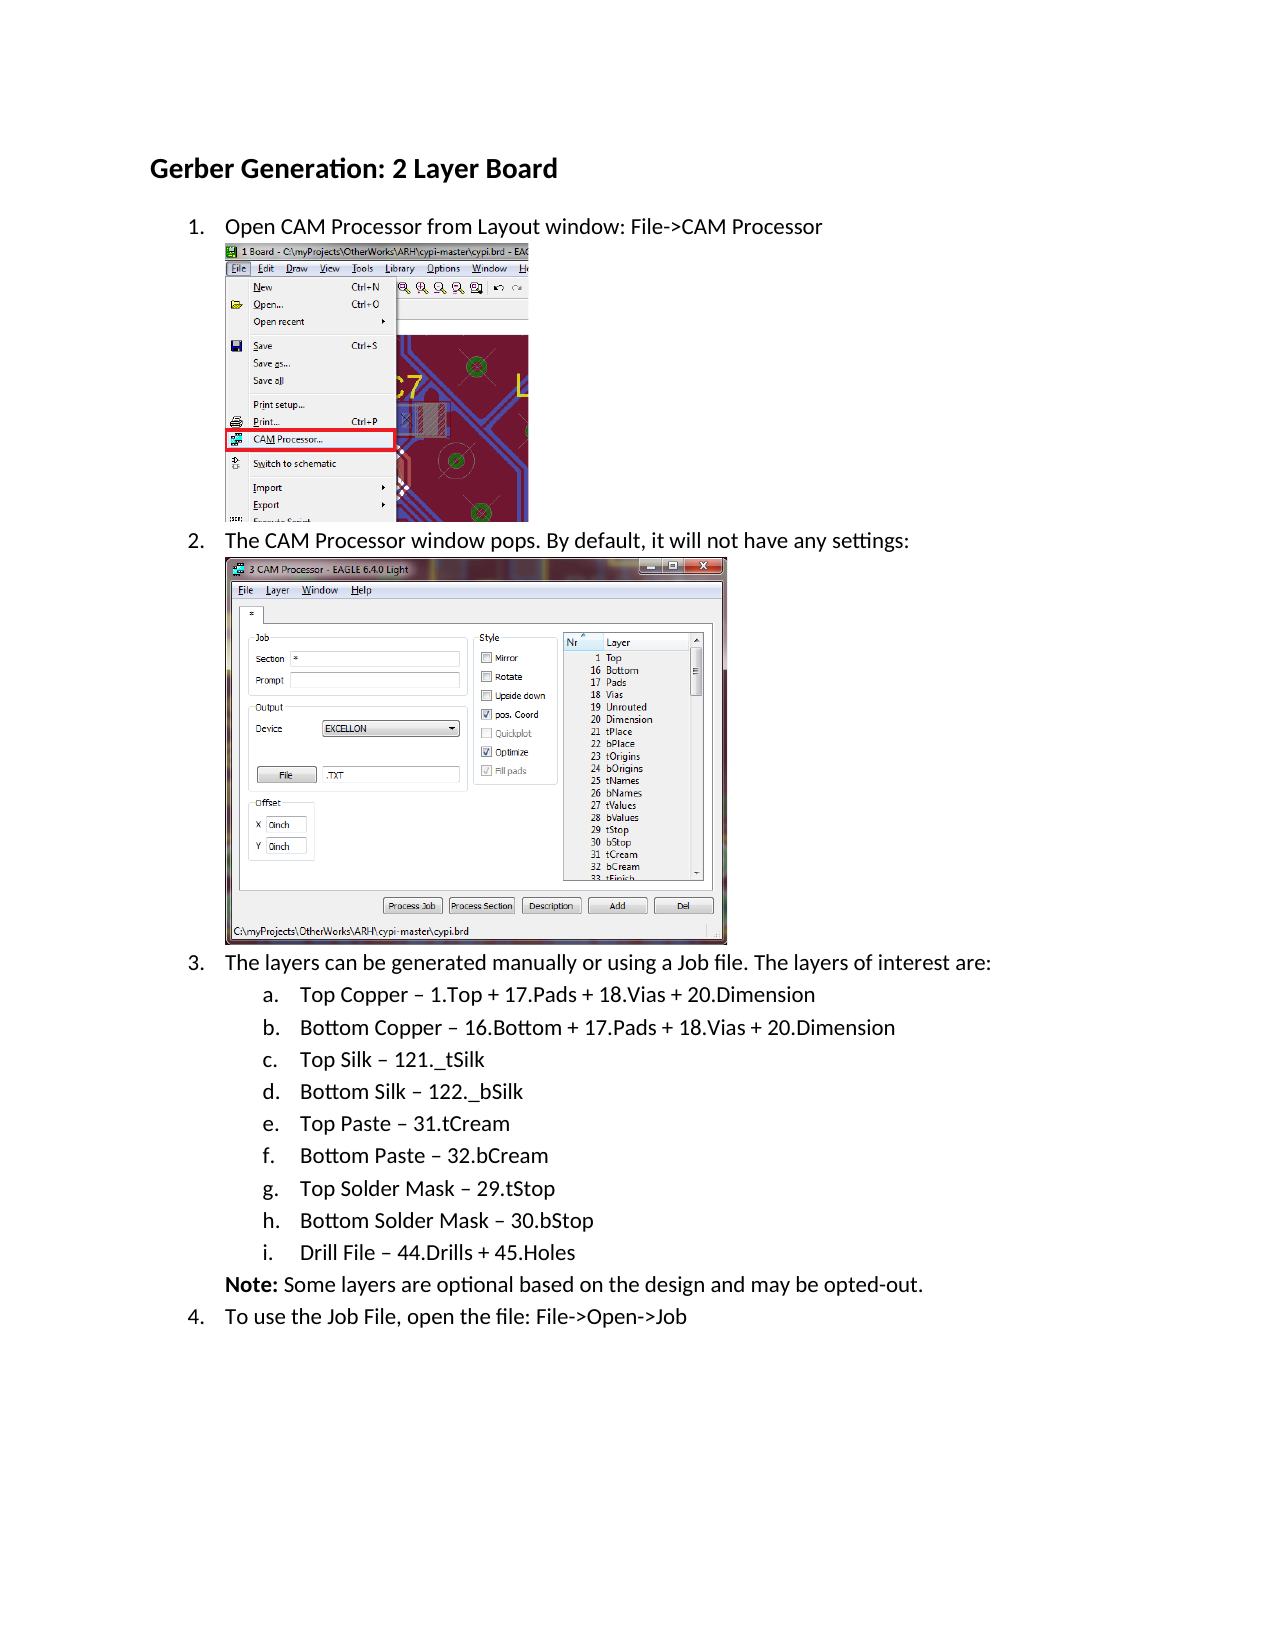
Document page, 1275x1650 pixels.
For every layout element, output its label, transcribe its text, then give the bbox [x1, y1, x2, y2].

list Top Silk – 121._tSilk [262, 1045, 1125, 1073]
list Top Solder Mask – 29.tStop [262, 1174, 1125, 1202]
list Note: Some layers are optional based on the design and may be opted-out. [225, 1270, 1125, 1298]
list Open CAM Processor from Layout window: File->CAM Processor [187, 212, 1125, 240]
text Gerber Generation: 2 Layer Board [150, 150, 1125, 186]
list To use the Job File, open the file: File->Open->Job [187, 1302, 1125, 1331]
list Bottom Silk – 122._bSilk [262, 1077, 1125, 1105]
list The CAM Processor window pops. By default, it will not have any settings: [187, 526, 1125, 554]
list Top Copper – 1.Top + 17.Pads + 18.Vias + 20.Dimension [262, 981, 1125, 1009]
list Top Paste – 31.tCream [262, 1109, 1125, 1137]
list Drill File – 44.Drills + 45.Holes [262, 1238, 1125, 1266]
list Bottom Solder Mask – 30.bStop [262, 1206, 1125, 1234]
list Bottom Copper – 16.Bottom + 17.Pads + 18.Vias + 20.Dimension [262, 1013, 1125, 1041]
picture [225, 243, 529, 522]
list The layers can be generated manually or using a Job file. The layers of interest are: [187, 948, 1125, 976]
picture [225, 557, 728, 945]
list Bottom Paste – 32.bCream [262, 1142, 1125, 1169]
